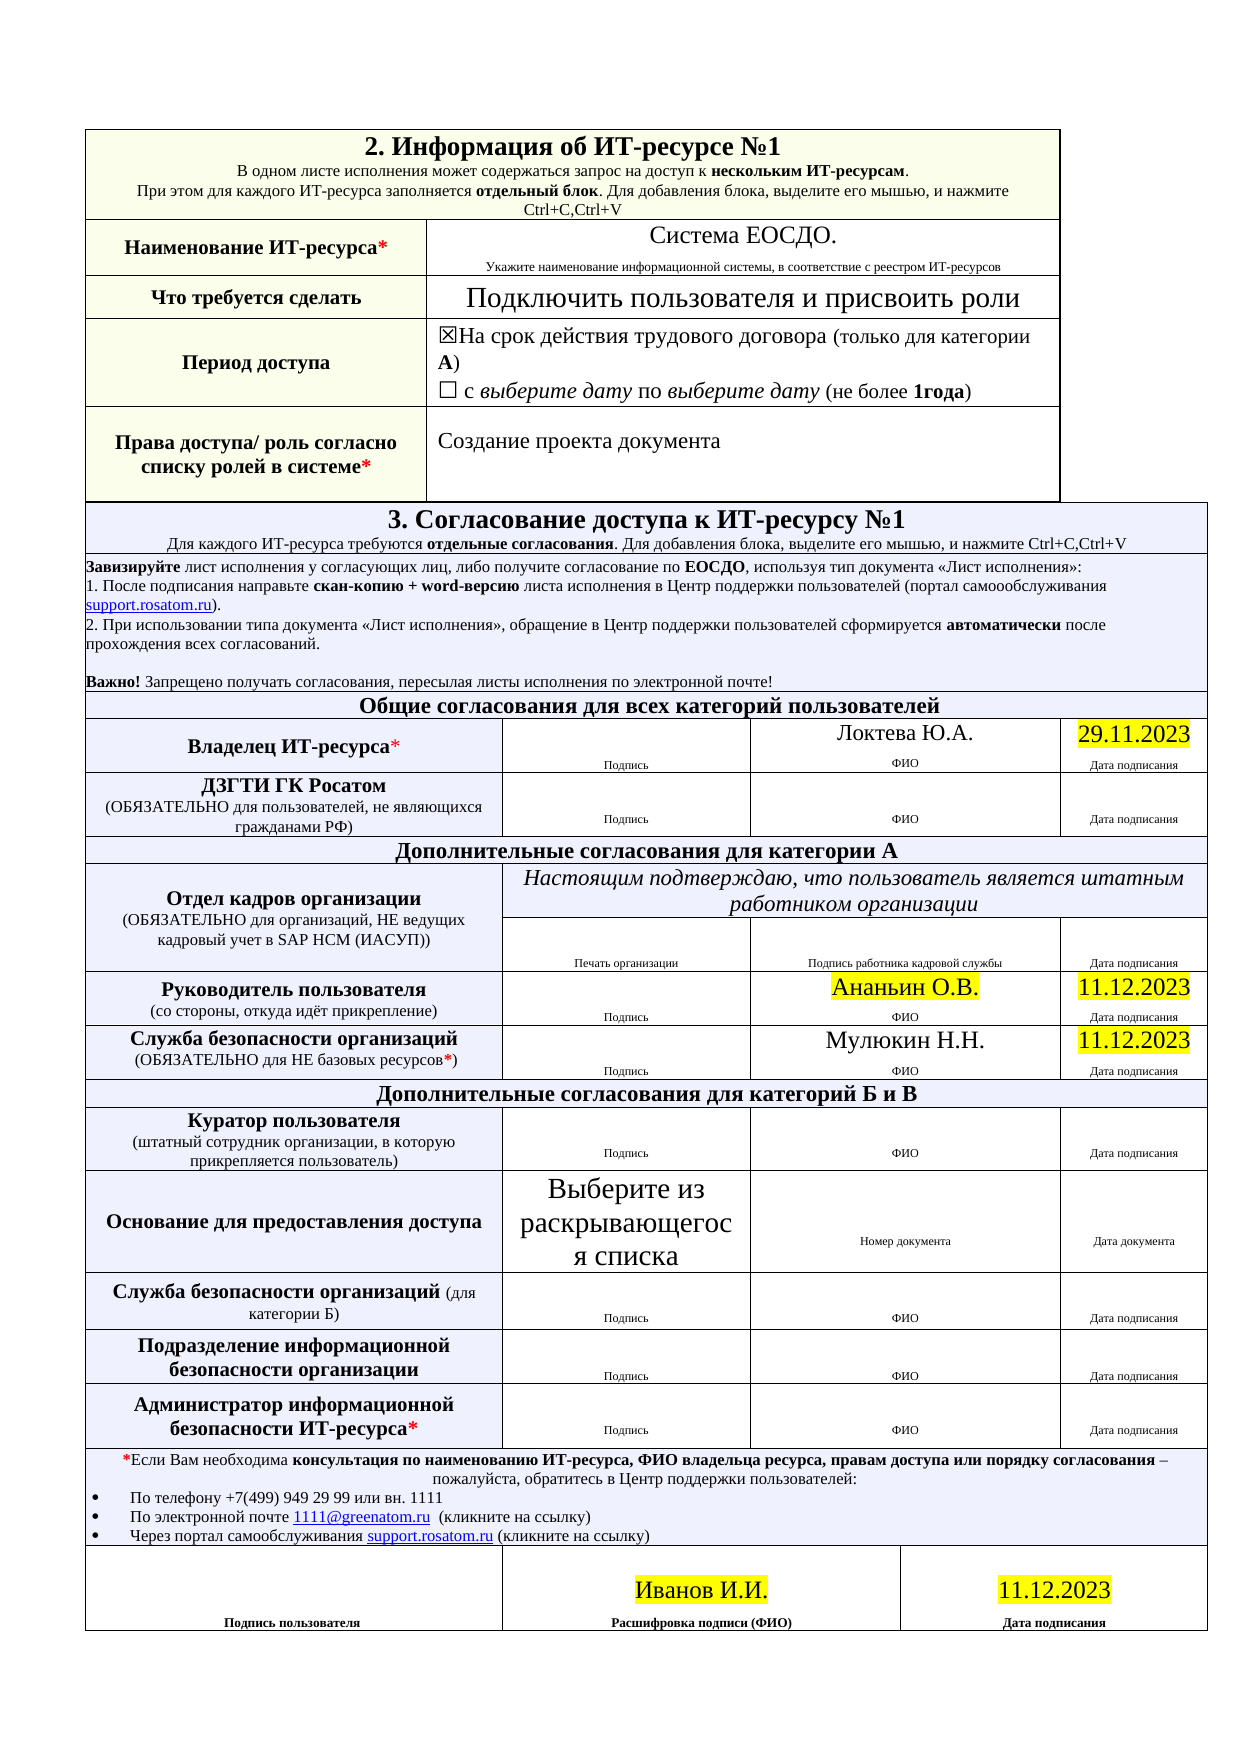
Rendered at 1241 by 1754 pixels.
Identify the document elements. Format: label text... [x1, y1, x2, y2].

table_cell Служба безопасности организаций (для категории Б) [86, 1273, 502, 1329]
table_cell ФИО [751, 1384, 1060, 1448]
table_cell Дата подписания [1061, 773, 1207, 836]
table_cell Служба безопасности организаций (ОБЯЗАТЕЛЬНО для НЕ базовых ресурсов*) [86, 1026, 502, 1079]
table_cell На срок действия трудового договора (только для категории А) с по (не более 1года) [427, 319, 1059, 406]
table_cell Создание проекта документа [427, 407, 1059, 501]
table_cell 11.12.2023 Дата подписания [1061, 1026, 1207, 1079]
table_cell Печать организации [503, 918, 750, 971]
table_cell Дата подписания [1061, 1330, 1207, 1383]
table_cell Подпись [503, 1108, 750, 1170]
table_cell Номер документа [751, 1171, 1060, 1272]
table_cell Дополнительные согласования для категорий Б и В [86, 1080, 1207, 1107]
table_cell Подпись пользователя [86, 1546, 502, 1630]
table_cell Завизируйте лист исполнения у согласующих лиц, либо получите согласование по ЕОСДО, используя тип документа «Лист исполнения»: 1. После подписания направьте скан-копию + word-версию листа исполнения в Центр поддержки пользователей (портал самоообслуживания support.rosatom.ru). 2. При использовании типа документа «Лист исполнения», обращение в Центр поддержки пользователей сформируется автоматически после прохождения всех согласований. Важно! Запрещено получать согласования, пересылая листы исполнения по электронной почте! [86, 554, 1207, 691]
table_cell Мулюкин Н.Н. ФИО [751, 1026, 1060, 1079]
table_cell Куратор пользователя (штатный сотрудник организации, в которую прикрепляется пользователь) [86, 1108, 502, 1170]
table_cell ФИО [751, 1108, 1060, 1170]
table_cell Подпись [503, 1026, 750, 1079]
table_cell Подпись работника кадровой службы [751, 918, 1060, 971]
table_cell Период доступа [86, 319, 426, 406]
table_cell Подпись [503, 1384, 750, 1448]
table_cell 29.11.2023 Дата подписания [1061, 719, 1207, 772]
table_cell Ананьин О.В. ФИО [751, 972, 1060, 1024]
table_cell Права доступа/ роль согласно списку ролей в системе* [86, 407, 426, 501]
table_cell Руководитель пользователя (со стороны, откуда идёт прикрепление) [86, 972, 502, 1024]
table_cell Дата документа [1061, 1171, 1207, 1272]
table_cell Общие согласования для всех категорий пользователей [86, 692, 1207, 718]
table_cell Подпись [503, 1330, 750, 1383]
table_cell Настоящим подтверждаю, что пользователь является штатным работником организации [503, 864, 1207, 917]
table_cell Подпись [503, 1273, 750, 1329]
table_cell *Если Вам необходима консультация по наименованию ИТ-ресурса, ФИО владельца ресурса, правам доступа или порядку согласования – пожалуйста, обратитесь в Центр поддержки пользователей: По телефону +7(499) 949 29 99 или вн. 1111 По электронной почте 1111@greenatom.ru (кликните на ссылку) Через портал самообслуживания support.rosatom.ru (кликните на ссылку) [86, 1449, 1207, 1545]
table_cell Наименование ИТ-ресурса* [86, 220, 426, 275]
table_cell Подпись [503, 773, 750, 836]
table_cell Администратор информационной безопасности ИТ-ресурса* [86, 1384, 502, 1448]
table_cell Дата подписания [1061, 1273, 1207, 1329]
table_cell Подразделение информационной безопасности организации [86, 1330, 502, 1383]
table_cell ФИО [751, 1273, 1060, 1329]
table_cell Что требуется сделать [86, 276, 426, 318]
table_cell Локтева Ю.А. ФИО [751, 719, 1060, 772]
table_cell Дата подписания [1061, 918, 1207, 971]
table_cell ФИО [751, 1330, 1060, 1383]
table_cell 11.12.2023 Дата подписания [1061, 972, 1207, 1024]
table_cell ФИО [751, 773, 1060, 836]
table_cell Отдел кадров организации (ОБЯЗАТЕЛЬНО для организаций, НЕ ведущих кадровый учет в SAP HCM (ИАСУП)) [86, 864, 502, 971]
table_cell Основание для предоставления доступа [86, 1171, 502, 1272]
table_cell 11.12.2023 Дата подписания [901, 1546, 1207, 1630]
table_cell Дата подписания [1061, 1384, 1207, 1448]
table_cell Дата подписания [1061, 1108, 1207, 1170]
table_cell Система ЕОСДО. Укажите наименование информационной системы, в соответствие с реестром ИТ-ресурсов [427, 220, 1059, 275]
table_header 2. Информация об ИТ-ресурсе №1 В одном листе исполнения может содержаться запрос на доступ к нескольким ИТ-ресурсам. При этом для каждого ИТ-ресурса заполняется отдельный блок. Для добавления блока, выделите его мышью, и нажмите Ctrl+C,Ctrl+V [86, 130, 1059, 219]
table_cell Подпись [503, 719, 750, 772]
table_cell Иванов И.И. Расшифровка подписи (ФИО) [503, 1546, 900, 1630]
table_cell ДЗГТИ ГК Росатом (ОБЯЗАТЕЛЬНО для пользователей, не являющихся гражданами РФ) [86, 773, 502, 836]
table_cell Владелец ИТ-ресурса* [86, 719, 502, 772]
table_cell Дополнительные согласования для категории А [86, 837, 1207, 863]
table_header 3. Согласование доступа к ИТ-ресурсу №1 Для каждого ИТ-ресурса требуются отдельные согласования. Для добавления блока, выделите его мышью, и нажмите Ctrl+C,Ctrl+V [86, 503, 1207, 553]
table_cell Подпись [503, 972, 750, 1024]
